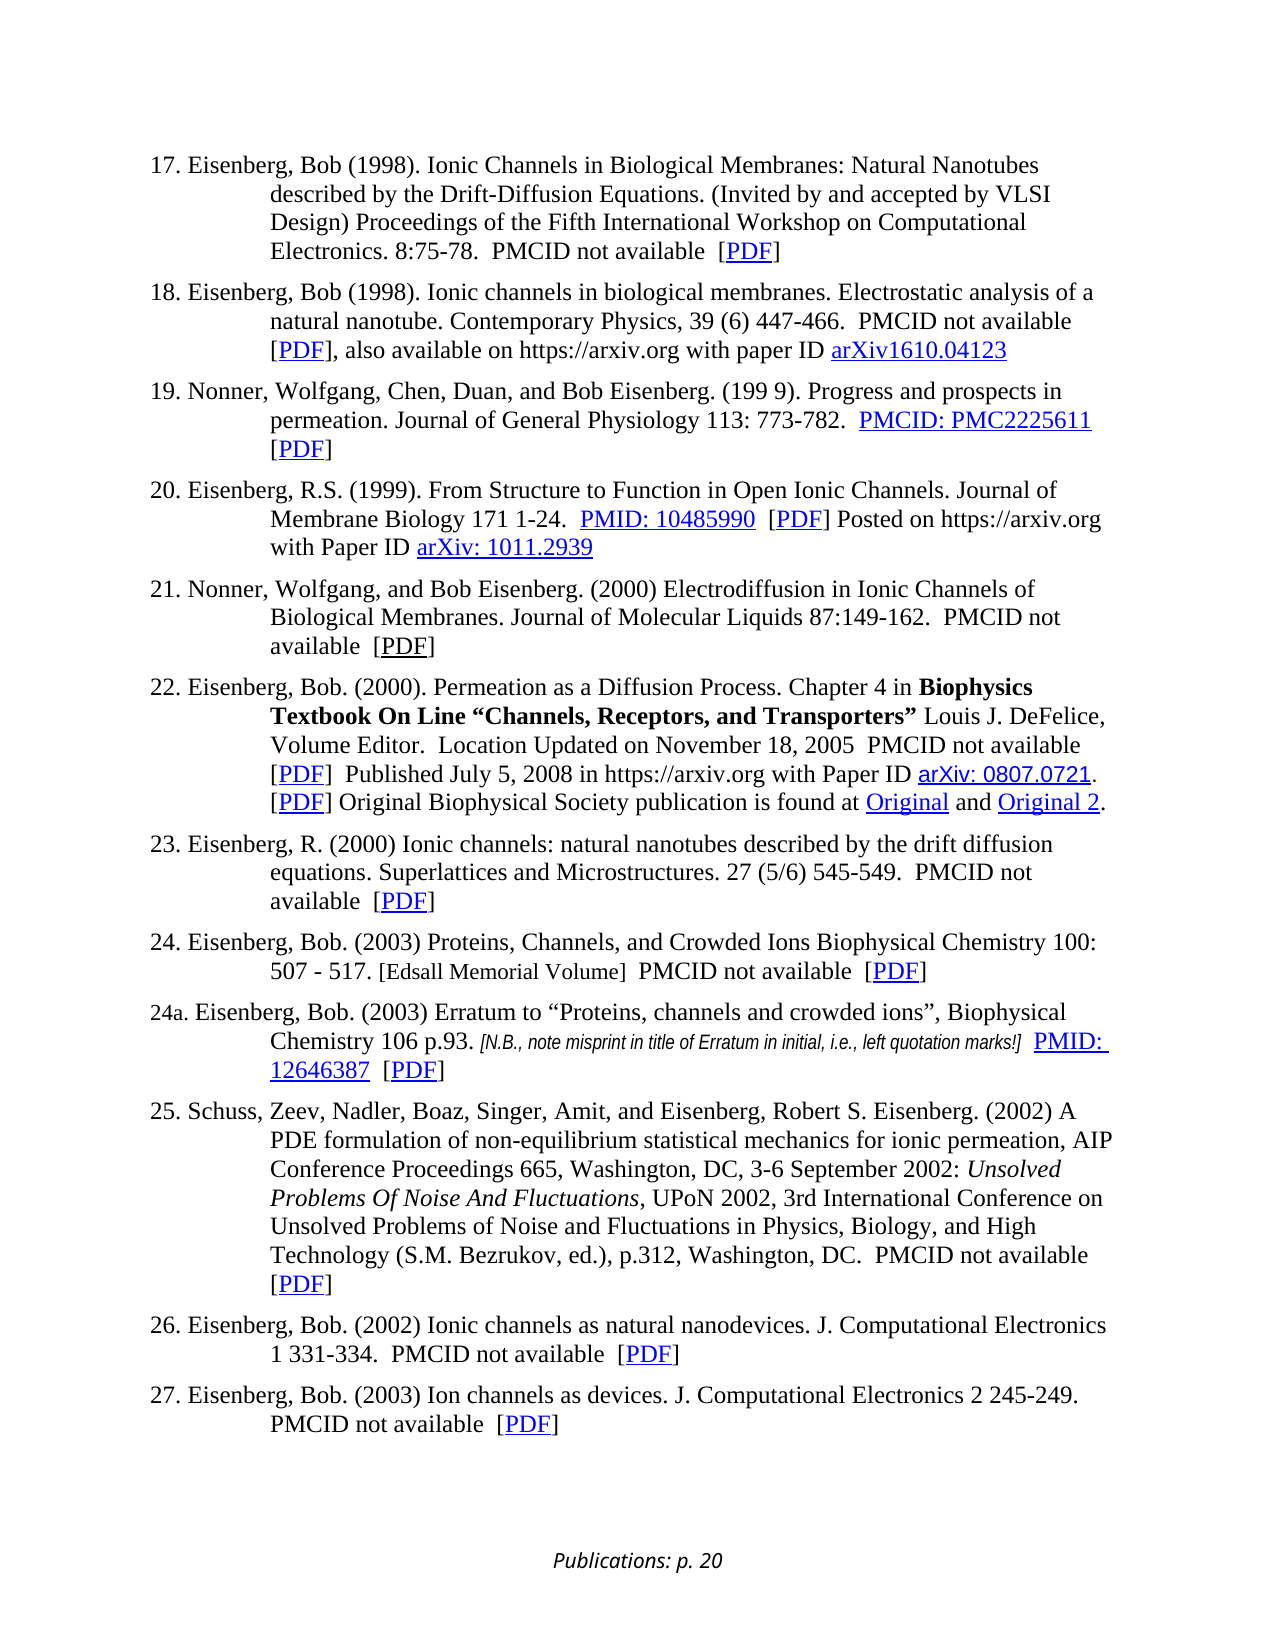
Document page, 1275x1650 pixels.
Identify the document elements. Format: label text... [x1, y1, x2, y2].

text 21. Nonner, Wolfgang, and Bob Eisenberg. (2000) Electrodiffusion in Ionic Channels of Biological Membranes. Journal of Molecular Liquids 87:149-162. PMCID not available [PDF] [150, 574, 1125, 660]
text 17. Eisenberg, Bob (1998). Ionic Channels in Biological Membranes: Natural Nanotubes described by the Drift-Diffusion Equations. (Invited by and accepted by VLSI Design) Proceedings of the Fifth International Workshop on Computational Electronics. 8:75-78. PMCID not available [PDF] [150, 150, 1125, 265]
text 27. Eisenberg, Bob. (2003) Ion channels as devices. J. Computational Electronics 2 245-249. PMCID not available [PDF] [150, 1380, 1125, 1438]
text 25. Schuss, Zeev, Nadler, Boaz, Singer, Amit, and Eisenberg, Robert S. Eisenberg. (2002) A PDE formulation of non-equilibrium statistical mechanics for ionic permeation, AIP Conference Proceedings 665, Washington, DC, 3-6 September 2002: Unsolved Problems Of Noise And Fluctuations, UPoN 2002, 3rd International Conference on Unsolved Problems of Noise and Fluctuations in Physics, Biology, and High Technology (S.M. Bezrukov, ed.), p.312, Washington, DC. PMCID not available [PDF] [150, 1096, 1125, 1298]
text 18. Eisenberg, Bob (1998). Ionic channels in biological membranes. Electrostatic analysis of a natural nanotube. Contemporary Physics, 39 (6) 447-466. PMCID not available [PDF], also available on https://arxiv.org with paper ID arXiv1610.04123 [150, 277, 1125, 364]
text 24a. Eisenberg, Bob. (2003) Erratum to “Proteins, channels and crowded ions”, Biophysical Chemistry 106 p.93. [N.B., note misprint in title of Erratum in initial, i.e., left quotation marks!] PMID: 12646387 [PDF] [150, 997, 1125, 1084]
text 24. Eisenberg, Bob. (2003) Proteins, Channels, and Crowded Ions Biophysical Chemistry 100: 507 - 517. [Edsall Memorial Volume] PMCID not available [PDF] [150, 927, 1125, 985]
text 22. Eisenberg, Bob. (2000). Permeation as a Diffusion Process. Chapter 4 in Biophysics Textbook On Line “Channels, Receptors, and Transporters” Louis J. DeFelice, Volume Editor. Location Updated on November 18, 2005 PMCID not available [PDF] Published July 5, 2008 in https://arxiv.org with Paper ID arXiv: 0807.0721. [PDF] Original Biophysical Society publication is found at Original and Original 2. [150, 672, 1125, 816]
text 20. Eisenberg, R.S. (1999). From Structure to Function in Open Ionic Channels. Journal of Membrane Biology 171 1-24. PMID: 10485990 [PDF] Posted on https://arxiv.org with Paper ID arXiv: 1011.2939 [150, 475, 1125, 561]
text 19. Nonner, Wolfgang, Chen, Duan, and Bob Eisenberg. (199 9). Progress and prospects in permeation. Journal of General Physiology 113: 773-782. PMCID: PMC2225611 [PDF] [150, 376, 1125, 462]
text 23. Eisenberg, R. (2000) Ionic channels: natural nanotubes described by the drift diffusion equations. Superlattices and Microstructures. 27 (5/6) 545-549. PMCID not available [PDF] [150, 829, 1125, 915]
text 26. Eisenberg, Bob. (2002) Ionic channels as natural nanodevices. J. Computational Electronics 1 331-334. PMCID not available [PDF] [150, 1310, 1125, 1368]
